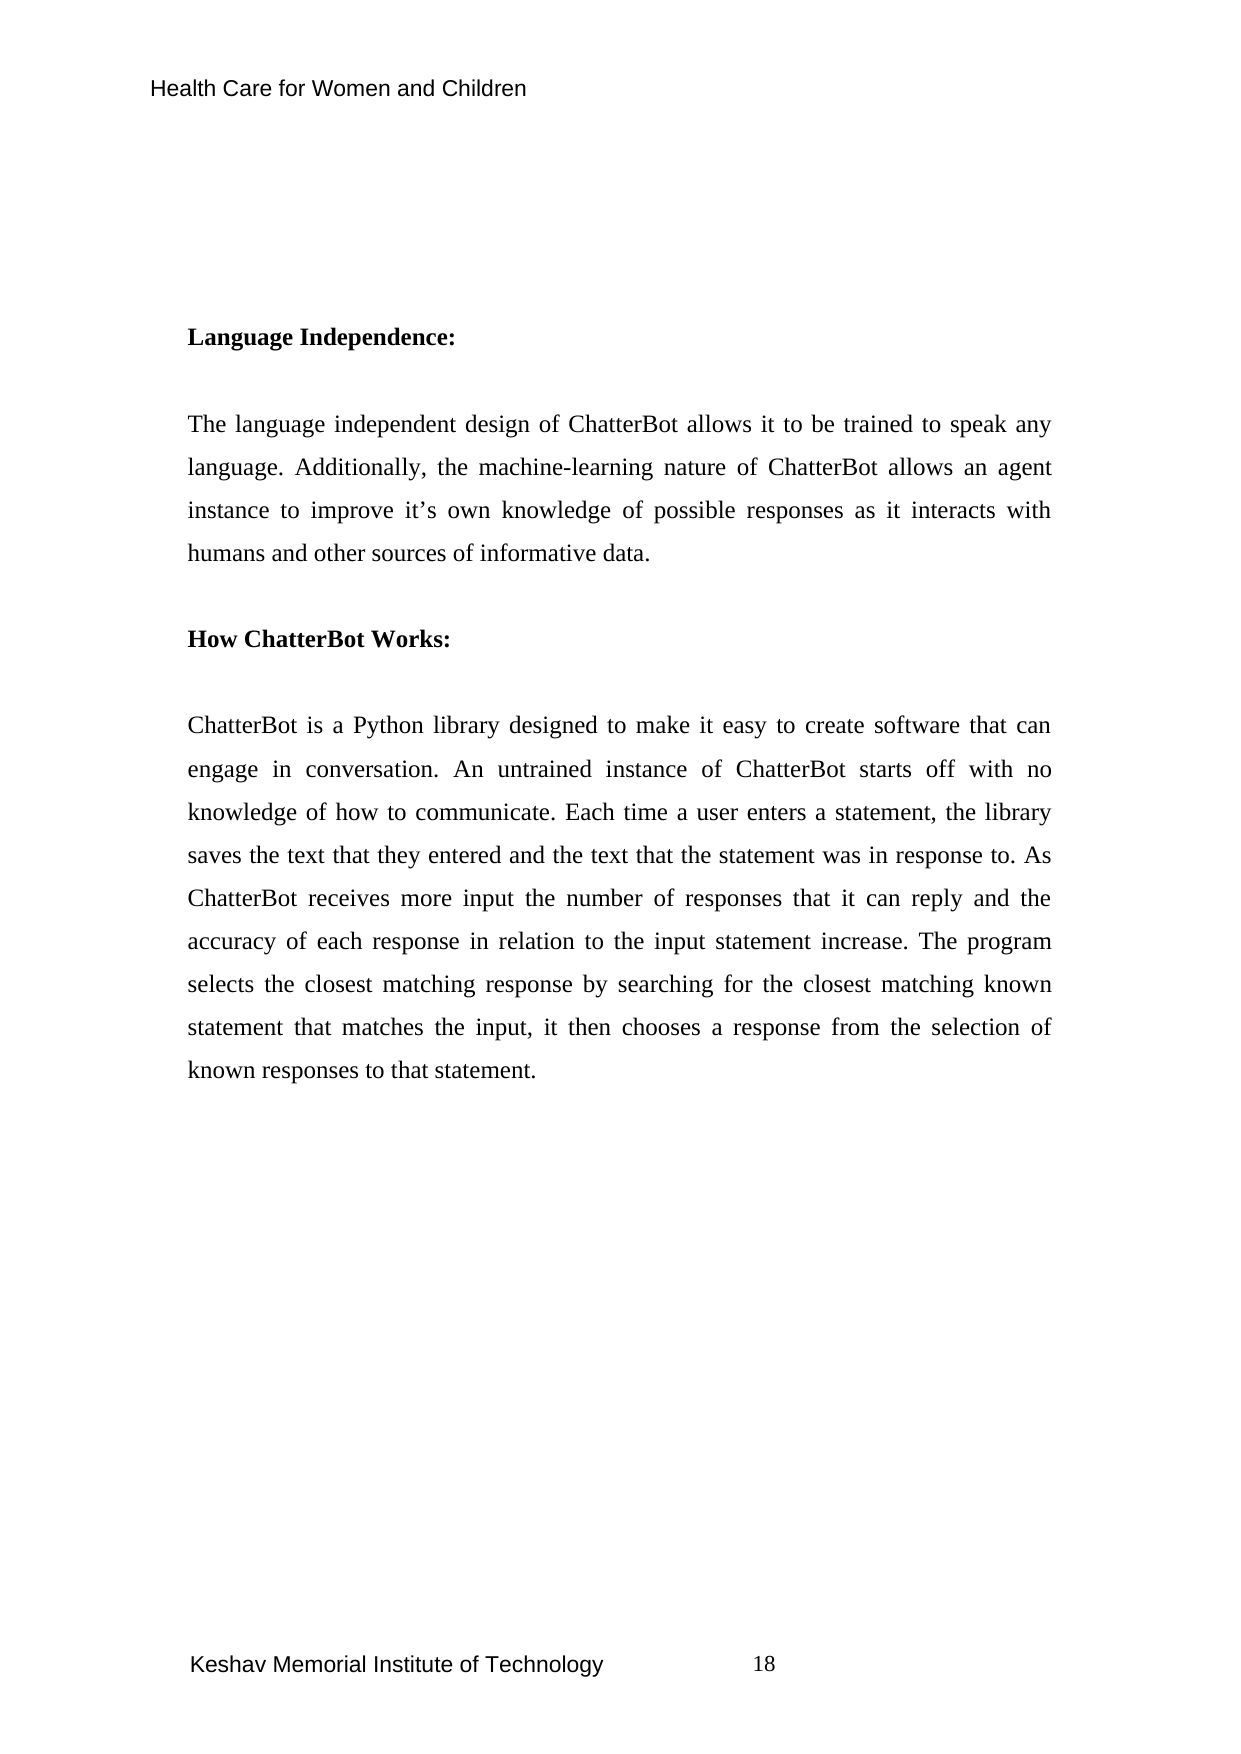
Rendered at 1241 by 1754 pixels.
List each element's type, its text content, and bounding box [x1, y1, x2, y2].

text The language independent design of ChatterBot allows it to be trained to speak any language. Additionally, the machine-learning nature of ChatterBot allows an agent instance to improve it’s own knowledge of possible responses as it interacts with humans and other sources of informative data. [187, 409, 1053, 567]
text How ChatterBot Works: [187, 624, 1053, 653]
text ChatterBot is a Python library designed to make it easy to create software that can engage in conversation. An untrained instance of ChatterBot starts off with no knowledge of how to communicate. Each time a user enters a statement, the library saves the text that they entered and the text that the statement was in response to. As ChatterBot receives more input the number of responses that it can reply and the accuracy of each response in relation to the input statement increase. The program selects the closest matching response by searching for the closest matching known statement that matches the input, it then chooses a response from the selection of known responses to that statement. [187, 711, 1053, 1084]
text Language Independence: [187, 322, 1053, 351]
